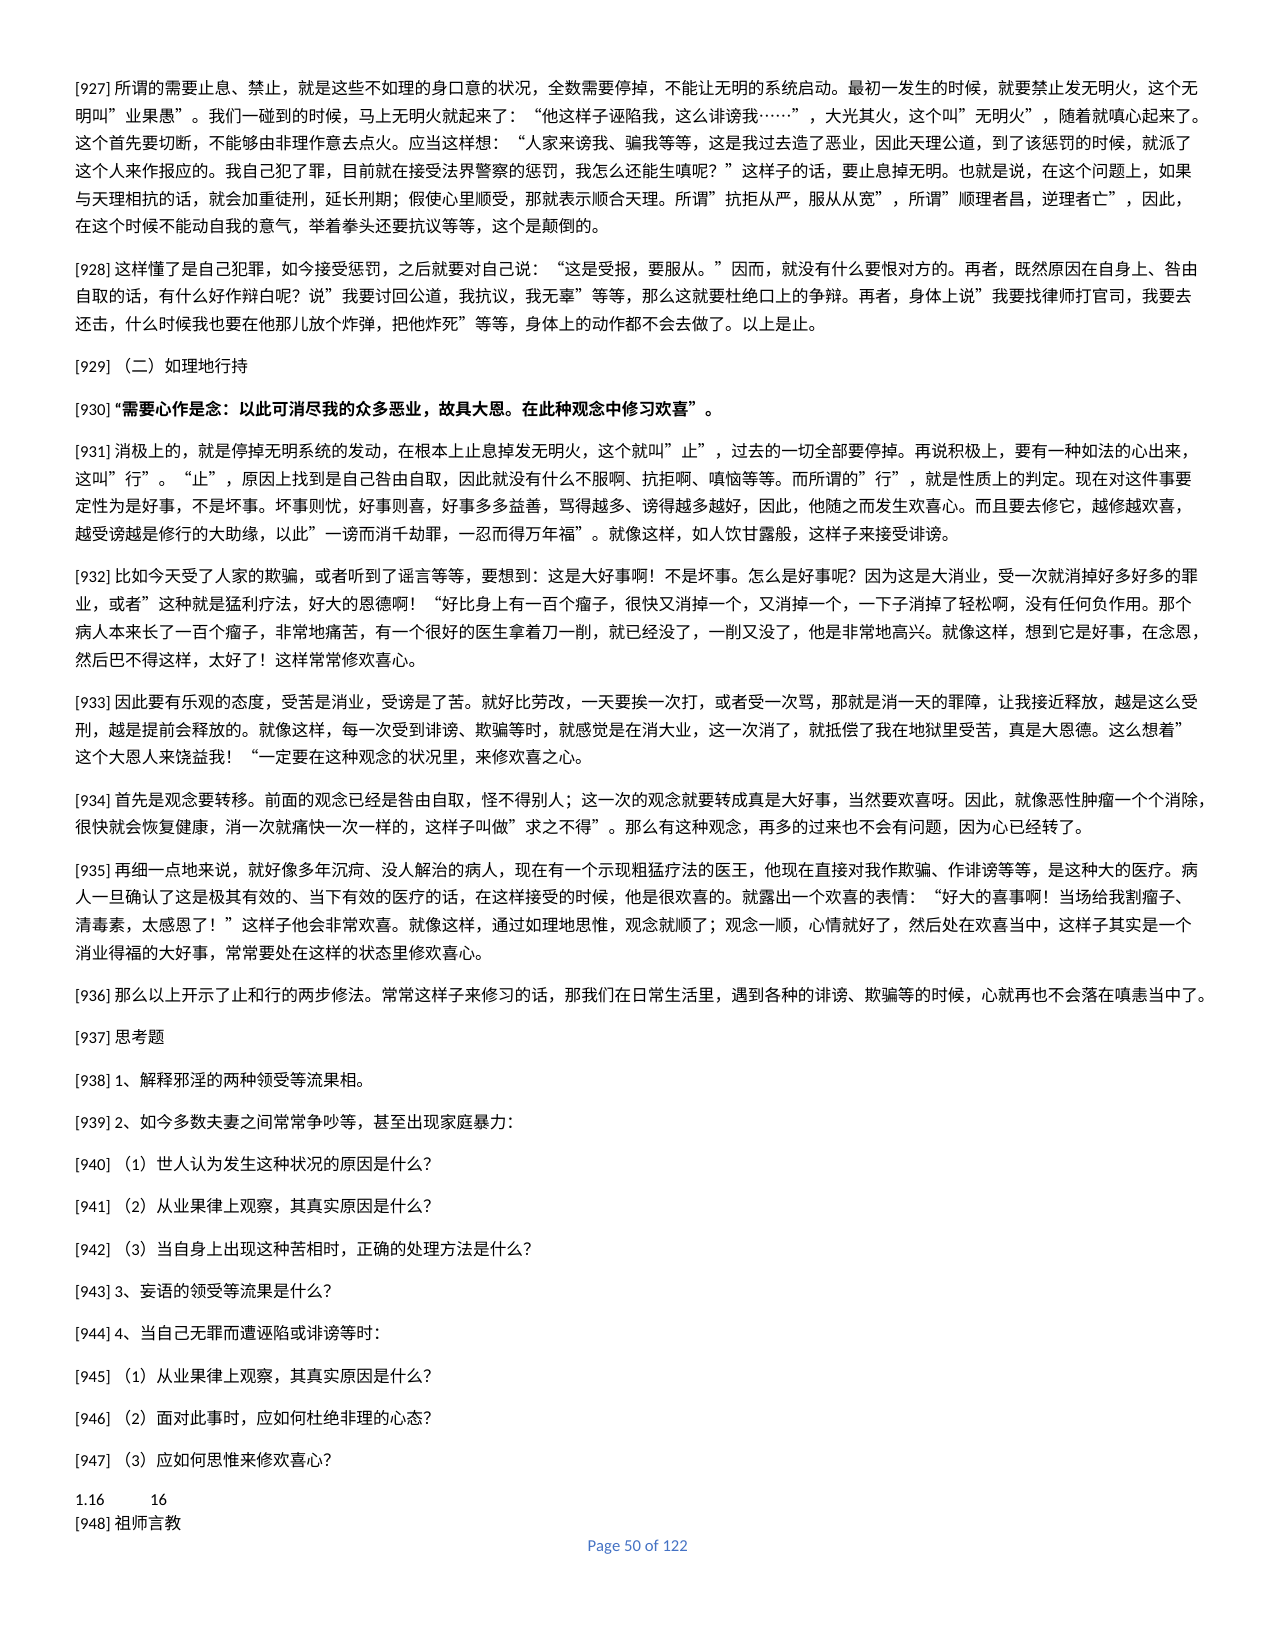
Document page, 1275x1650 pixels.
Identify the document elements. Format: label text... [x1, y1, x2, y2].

text [943] 3、妄语的领受等流果是什么？ [75, 1278, 1200, 1302]
text [937] 思考题 [75, 1024, 1200, 1048]
text [929] （二）如理地行持 [75, 353, 1200, 378]
text [940] （1）世人认为发生这种状况的原因是什么？ [75, 1151, 1200, 1175]
text [947] （3）应如何思惟来修欢喜心？ [75, 1447, 1200, 1471]
text [946] （2）面对此事时，应如何杜绝非理的心态？ [75, 1405, 1200, 1429]
text [938] 1、解释邪淫的两种领受等流果相。 [75, 1067, 1200, 1091]
text [932] 比如今天受了人家的欺骗，或者听到了谣言等等，要想到：这是大好事啊！不是坏事。怎么是好事呢？因为这是大消业，受一次就消掉好多好多的罪业，或者”这种就是猛利疗法，好大的恩德啊！“好比身上有一百个瘤子，很快又消掉一个，又消掉一个，一下子消掉了轻松啊，没有任何负作用。那个病人本来长了一百个瘤子，非常地痛苦，有一个很好的医生拿着刀一削，就已经没了，一削又没了，他是非常地高兴。就像这样，想到它是好事，在念恩，然后巴不得这样，太好了！这样常常修欢喜心。 [75, 563, 1200, 671]
text [945] （1）从业果律上观察，其真实原因是什么？ [75, 1363, 1200, 1387]
text [939] 2、如今多数夫妻之间常常争吵等，甚至出现家庭暴力： [75, 1109, 1200, 1133]
text [928] 这样懂了是自己犯罪，如今接受惩罚，之后就要对自己说：“这是受报，要服从。”因而，就没有什么要恨对方的。再者，既然原因在自身上、咎由自取的话，有什么好作辩白呢？说”我要讨回公道，我抗议，我无辜”等等，那么这就要杜绝口上的争辩。再者，身体上说”我要找律师打官司，我要去还击，什么时候我也要在他那儿放个炸弹，把他炸死”等等，身体上的动作都不会去做了。以上是止。 [75, 256, 1200, 335]
text [936] 那么以上开示了止和行的两步修法。常常这样子来修习的话，那我们在日常生活里，遇到各种的诽谤、欺骗等的时候，心就再也不会落在嗔恚当中了。 [75, 982, 1200, 1006]
text [931] 消极上的，就是停掉无明系统的发动，在根本上止息掉发无明火，这个就叫”止”，过去的一切全部要停掉。再说积极上，要有一种如法的心出来，这叫”行”。“止”，原因上找到是自己咎由自取，因此就没有什么不服啊、抗拒啊、嗔恼等等。而所谓的”行”，就是性质上的判定。现在对这件事要定性为是好事，不是坏事。坏事则忧，好事则喜，好事多多益善，骂得越多、谤得越多越好，因此，他随之而发生欢喜心。而且要去修它，越修越欢喜，越受谤越是修行的大助缘，以此”一谤而消千劫罪，一忍而得万年福”。就像这样，如人饮甘露般，这样子来接受诽谤。 [75, 438, 1200, 545]
text [944] 4、当自己无罪而遭诬陷或诽谤等时： [75, 1320, 1200, 1344]
text [942] （3）当自身上出现这种苦相时，正确的处理方法是什么？ [75, 1236, 1200, 1260]
text [934] 首先是观念要转移。前面的观念已经是咎由自取，怪不得别人；这一次的观念就要转成真是大好事，当然要欢喜呀。因此，就像恶性肿瘤一个个消除，很快就会恢复健康，消一次就痛快一次一样的，这样子叫做”求之不得”。那么有这种观念，再多的过来也不会有问题，因为心已经转了。 [75, 787, 1200, 838]
text [941] （2）从业果律上观察，其真实原因是什么？ [75, 1193, 1200, 1218]
text [927] 所谓的需要止息、禁止，就是这些不如理的身口意的状况，全数需要停掉，不能让无明的系统启动。最初一发生的时候，就要禁止发无明火，这个无明叫”业果愚”。我们一碰到的时候，马上无明火就起来了：“他这样子诬陷我，这么诽谤我……”，大光其火，这个叫”无明火”，随着就嗔心起来了。这个首先要切断，不能够由非理作意去点火。应当这样想：“人家来谤我、骗我等等，这是我过去造了恶业，因此天理公道，到了该惩罚的时候，就派了这个人来作报应的。我自己犯了罪，目前就在接受法界警察的惩罚，我怎么还能生嗔呢？”这样子的话，要止息掉无明。也就是说，在这个问题上，如果与天理相抗的话，就会加重徒刑，延长刑期；假使心里顺受，那就表示顺合天理。所谓”抗拒从严，服从从宽”，所谓”顺理者昌，逆理者亡”，因此，在这个时候不能动自我的意气，举着拳头还要抗议等等，这个是颠倒的。 [75, 75, 1200, 238]
text [935] 再细一点地来说，就好像多年沉疴、没人解治的病人，现在有一个示现粗猛疗法的医王，他现在直接对我作欺骗、作诽谤等等，是这种大的医疗。病人一旦确认了这是极其有效的、当下有效的医疗的话，在这样接受的时候，他是很欢喜的。就露出一个欢喜的表情：“好大的喜事啊！当场给我割瘤子、清毒素，太感恩了！”这样子他会非常欢喜。就像这样，通过如理地思惟，观念就顺了；观念一顺，心情就好了，然后处在欢喜当中，这样子其实是一个消业得福的大好事，常常要处在这样的状态里修欢喜心。 [75, 857, 1200, 964]
text [933] 因此要有乐观的态度，受苦是消业，受谤是了苦。就好比劳改，一天要挨一次打，或者受一次骂，那就是消一天的罪障，让我接近释放，越是这么受刑，越是提前会释放的。就像这样，每一次受到诽谤、欺骗等时，就感觉是在消大业，这一次消了，就抵偿了我在地狱里受苦，真是大恩德。这么想着”这个大恩人来饶益我！“一定要在这种观念的状况里，来修欢喜之心。 [75, 689, 1200, 768]
text [930] “需要心作是念：以此可消尽我的众多恶业，故具大恩。在此种观念中修习欢喜”。 [75, 396, 1200, 420]
